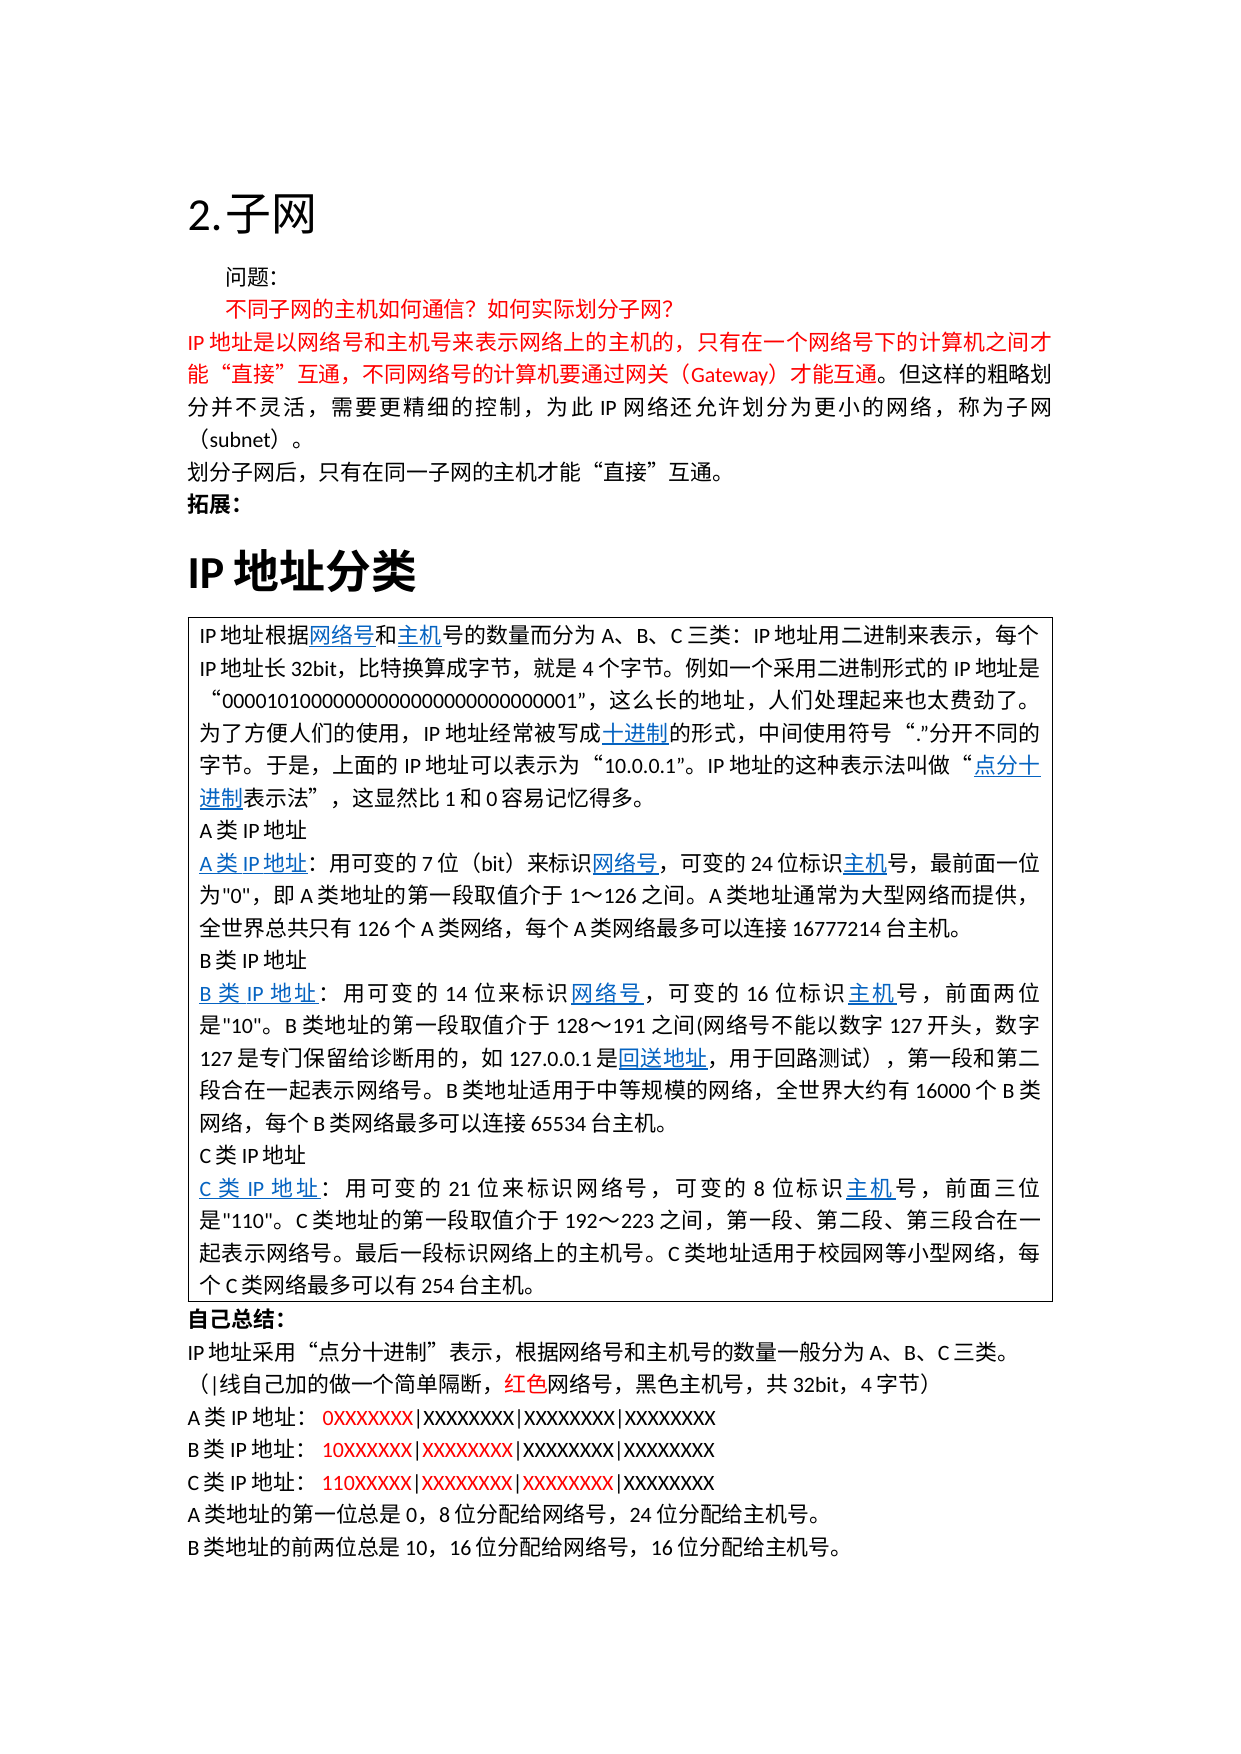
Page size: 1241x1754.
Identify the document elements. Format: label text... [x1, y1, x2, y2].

subtitle 子网 [187, 162, 1053, 259]
list 问题： [225, 259, 1053, 292]
text A类IP地址： 0XXXXXXX|XXXXXXXX|XXXXXXXX|XXXXXXXX [187, 1399, 1053, 1432]
list 不同子网的主机如何通信？如何实际划分子网？ [225, 292, 1053, 324]
text 划分子网后，只有在同一子网的主机才能“直接”互通。 [187, 454, 1053, 487]
text 自己总结： [187, 1302, 1053, 1334]
text A类地址的第一位总是0，8位分配给网络号，24位分配给主机号。 [187, 1497, 1053, 1529]
subtitle IP地址分类 [187, 519, 1053, 617]
table_header IP地址根据网络号和主机号的数量而分为A、B、C三类：IP地址用二进制来表示，每个IP地址长32bit，比特换算成字节，就是4个字节。例如一个采用二进制形式的IP地址是“00001010000000000000000000000001”，这么长的地址，人们处理起来也太费劲了。为了方便人们的使用，IP地址经常被写成十进制的形式，中间使用符号“.”分开不同的字节。于是，上面的IP地址可以表示为“10.0.0.1”。IP地址的这种表示法叫做“点分十进制表示法”，这显然比1和0容易记忆得多。 A类IP地址 A类IP地址：用可变的7位（bit）来标识网络号，可变的24位标识主机号，最前面一位为"0"，即A类地址的第一段取值介于1～126之间。A类地址通常为大型网络而提供，全世界总共只有126个A类网络，每个A类网络最多可以连接16777214台主机。 B类IP地址 B类IP地址：用可变的14位来标识网络号，可变的16位标识主机号，前面两位是"10"。B类地址的第一段取值介于128～191之间(网络号不能以数字127开头，数字127是专门保留给诊断用的，如127.0.0.1是回送地址，用于回路测试），第一段和第二段合在一起表示网络号。B类地址适用于中等规模的网络，全世界大约有16000个B类网络，每个B类网络最多可以连接65534台主机。 C类IP地址 C类IP地址：用可变的21位来标识网络号，可变的8位标识主机号，前面三位是"110"。C类地址的第一段取值介于192～223之间，第一段、第二段、第三段合在一起表示网络号。最后一段标识网络上的主机号。C类地址适用于校园网等小型网络，每个C类网络最多可以有254台主机。 [189, 618, 1052, 1301]
text IP地址是以网络号和主机号来表示网络上的主机的，只有在一个网络号下的计算机之间才能“直接”互通，不同网络号的计算机要通过网关（Gateway）才能互通。但这样的粗略划分并不灵活，需要更精细的控制，为此IP网络还允许划分为更小的网络，称为子网（subnet）。 [187, 324, 1053, 454]
text （|线自己加的做一个简单隔断，红色网络号，黑色主机号，共32bit，4字节） [187, 1367, 1053, 1399]
text 拓展： [187, 487, 1053, 519]
text B类IP地址： 10XXXXXX|XXXXXXXX|XXXXXXXX|XXXXXXXX [187, 1432, 1053, 1464]
text IP地址采用“点分十进制”表示，根据网络号和主机号的数量一般分为A、B、C三类。 [187, 1334, 1053, 1367]
text B类地址的前两位总是10，16位分配给网络号，16位分配给主机号。 [187, 1529, 1053, 1562]
text C类IP地址： 110XXXXX|XXXXXXXX|XXXXXXXX|XXXXXXXX [187, 1464, 1053, 1497]
